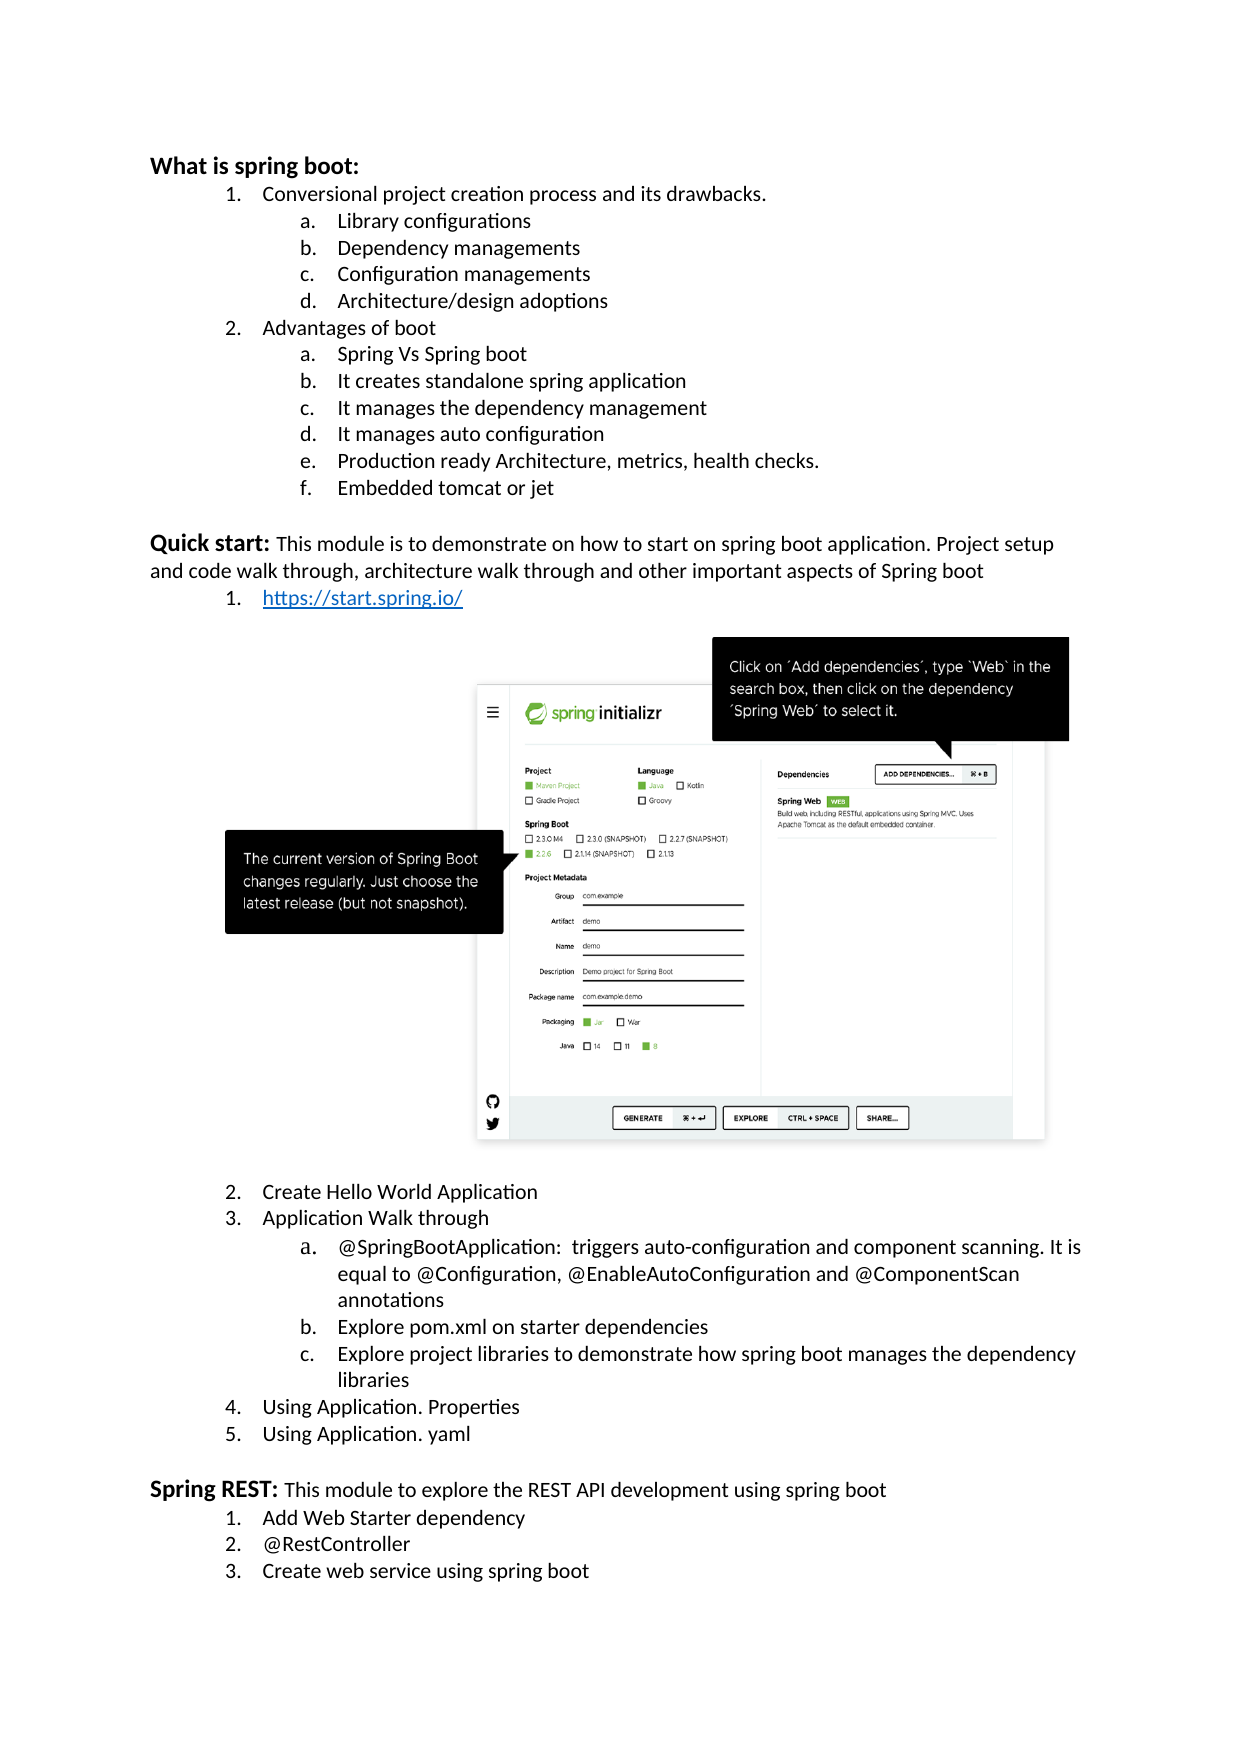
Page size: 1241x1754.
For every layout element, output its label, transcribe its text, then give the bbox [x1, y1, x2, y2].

list It manages auto configuration [300, 421, 1090, 447]
list It manages the dependency management [300, 394, 1090, 421]
list Using Application. Properties [225, 1393, 1090, 1420]
list Advantages of boot [225, 314, 1090, 341]
text What is spring boot: [150, 150, 1090, 181]
picture [225, 637, 1070, 1152]
list Create web service using spring boot [225, 1557, 1090, 1584]
list It creates standalone spring application [300, 367, 1090, 394]
list @RestController [225, 1531, 1090, 1557]
list Library configurations [300, 207, 1090, 234]
list Spring Vs Spring boot [300, 341, 1090, 367]
list Conversional project creation process and its drawbacks. [225, 181, 1090, 207]
list Architecture/design adoptions [300, 287, 1090, 314]
text Quick start: This module is to demonstrate on how to start on spring boot application. Project setup and code walk through, architecture walk through and other important aspects of Spring boot [150, 527, 1090, 584]
text Spring REST: This module to explore the REST API development using spring boot [150, 1473, 1090, 1504]
list Production ready Architecture, metrics, health checks. [300, 447, 1090, 474]
list Explore project libraries to demonstrate how spring boot manages the dependency libraries [300, 1340, 1090, 1393]
list Explore pom.xml on starter dependencies [300, 1313, 1090, 1340]
list Add Web Starter dependency [225, 1504, 1090, 1531]
list Using Application. yaml [225, 1420, 1090, 1447]
list Embedded tomcat or jet [300, 474, 1090, 501]
list https://start.spring.io/ [225, 584, 1090, 611]
list Create Hello World Application [225, 1178, 1090, 1204]
list Dependency managements [300, 234, 1090, 261]
list @SpringBootApplication: triggers auto-configuration and component scanning. It is equal to @Configuration, @EnableAutoConfiguration and @ComponentScan annotations [300, 1231, 1090, 1313]
list Application Walk through [225, 1204, 1090, 1231]
list Configuration managements [300, 261, 1090, 287]
